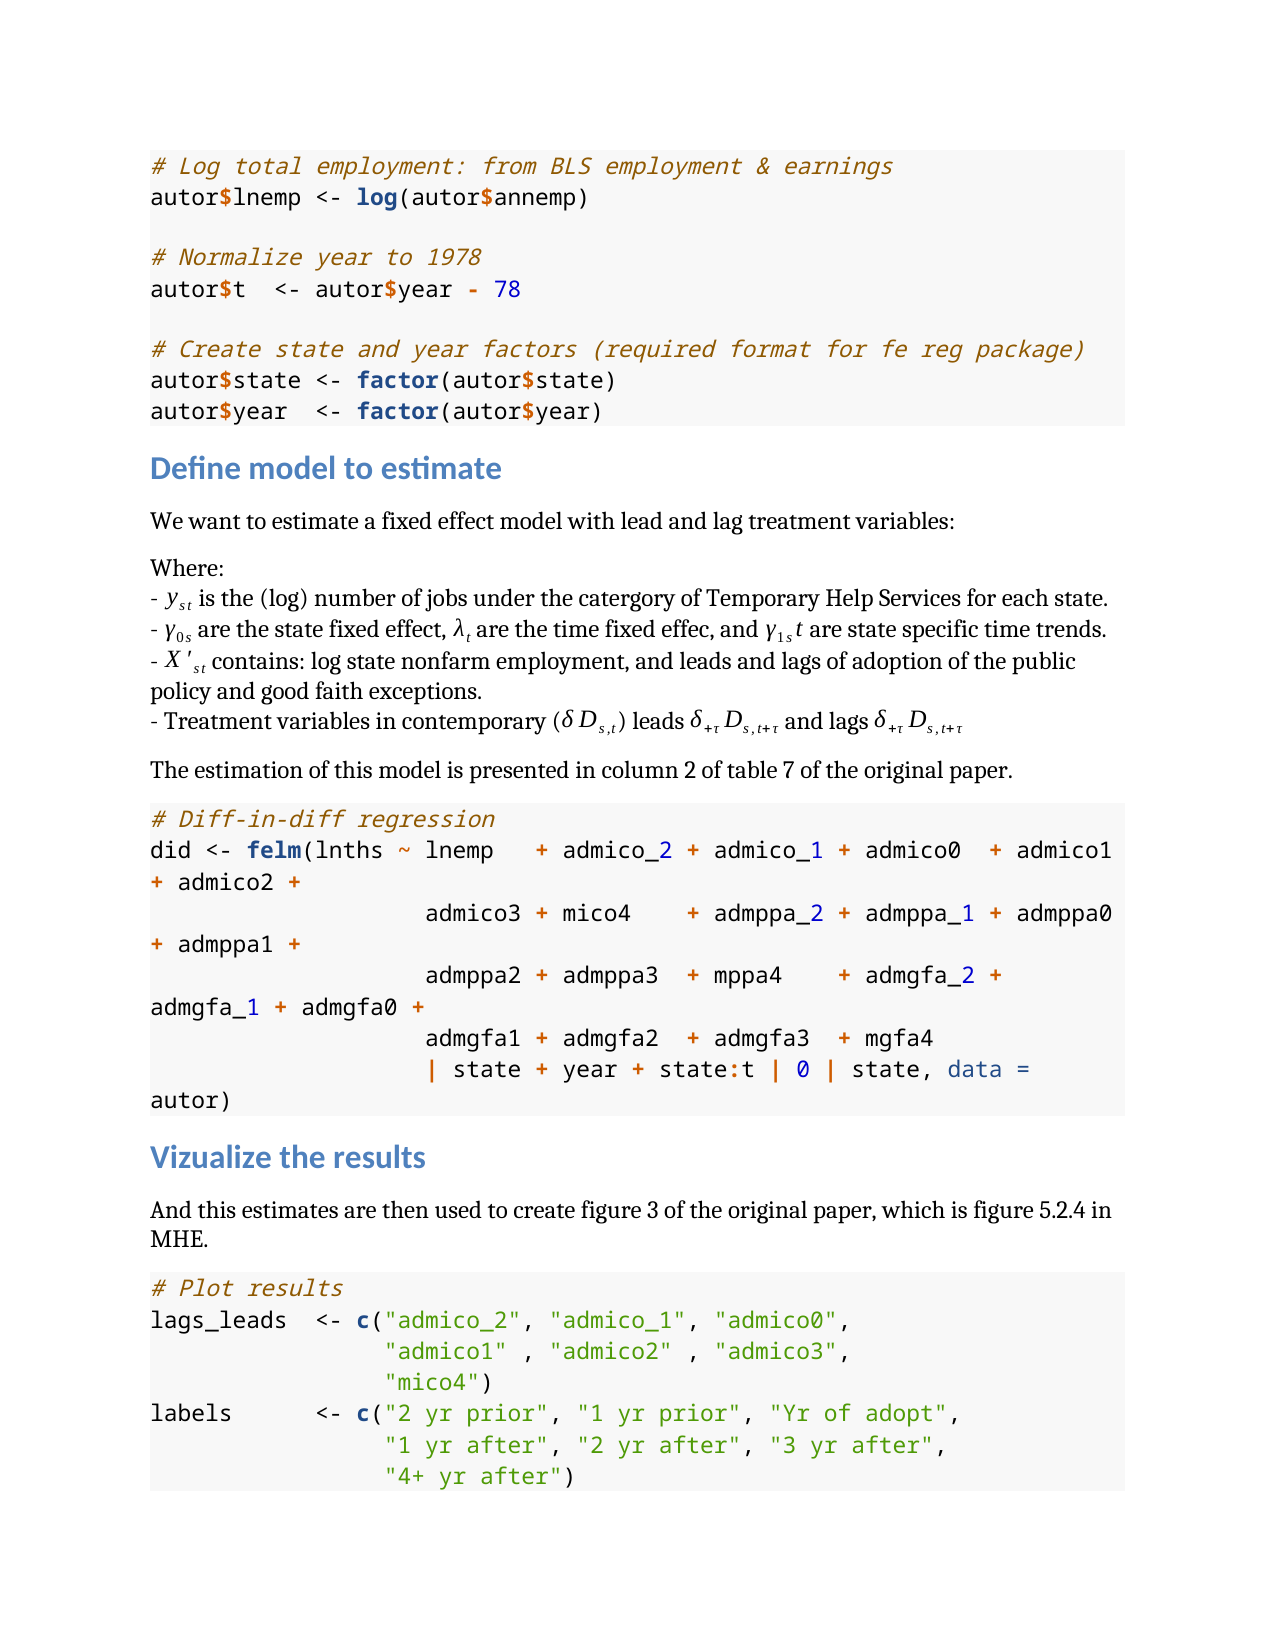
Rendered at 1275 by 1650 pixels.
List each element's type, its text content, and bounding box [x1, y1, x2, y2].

text # Diff-in-diff regression did <- felm(lnths ~ lnemp + admico_2 + admico_1 + admico0 + admico1 + admico2 + admico3 + mico4 + admppa_2 + admppa_1 + admppa0 + admppa1 + admppa2 + admppa3 + mppa4 + admgfa_2 + admgfa_1 + admgfa0 + admgfa1 + admgfa2 + admgfa3 + mgfa4 | state + year + state:t | 0 | state, data = autor) [150, 803, 1125, 1116]
subtitle Define model to estimate [150, 447, 1125, 488]
text We want to estimate a fixed effect model with lead and lag treatment variables: [150, 507, 1125, 535]
text # Log total employment: from BLS employment & earnings autor$lnemp <- log(autor$annemp) # Normalize year to 1978 autor$t <- autor$year - 78 # Create state and year factors (required format for fe reg package) autor$state <- factor(autor$state) autor$year <- factor(autor$year) [150, 150, 1125, 426]
text And this estimates are then used to create figure 3 of the original paper, which is figure 5.2.4 in MHE. [150, 1196, 1125, 1253]
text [150, 1272, 1125, 1491]
subtitle Vizualize the results [150, 1137, 1125, 1177]
text The estimation of this model is presented in column 2 of table 7 of the original paper. [150, 756, 1125, 784]
text Where: - is the (log) number of jobs under the catergory of Temporary Help Services for each state. - are the state fixed effect, are the time fixed effec, and are state specific time trends. - contains: log state nonfarm employment, and leads and lags of adoption of the public policy and good faith exceptions. - Treatment variables in contemporary () leads and lags [150, 554, 1125, 737]
